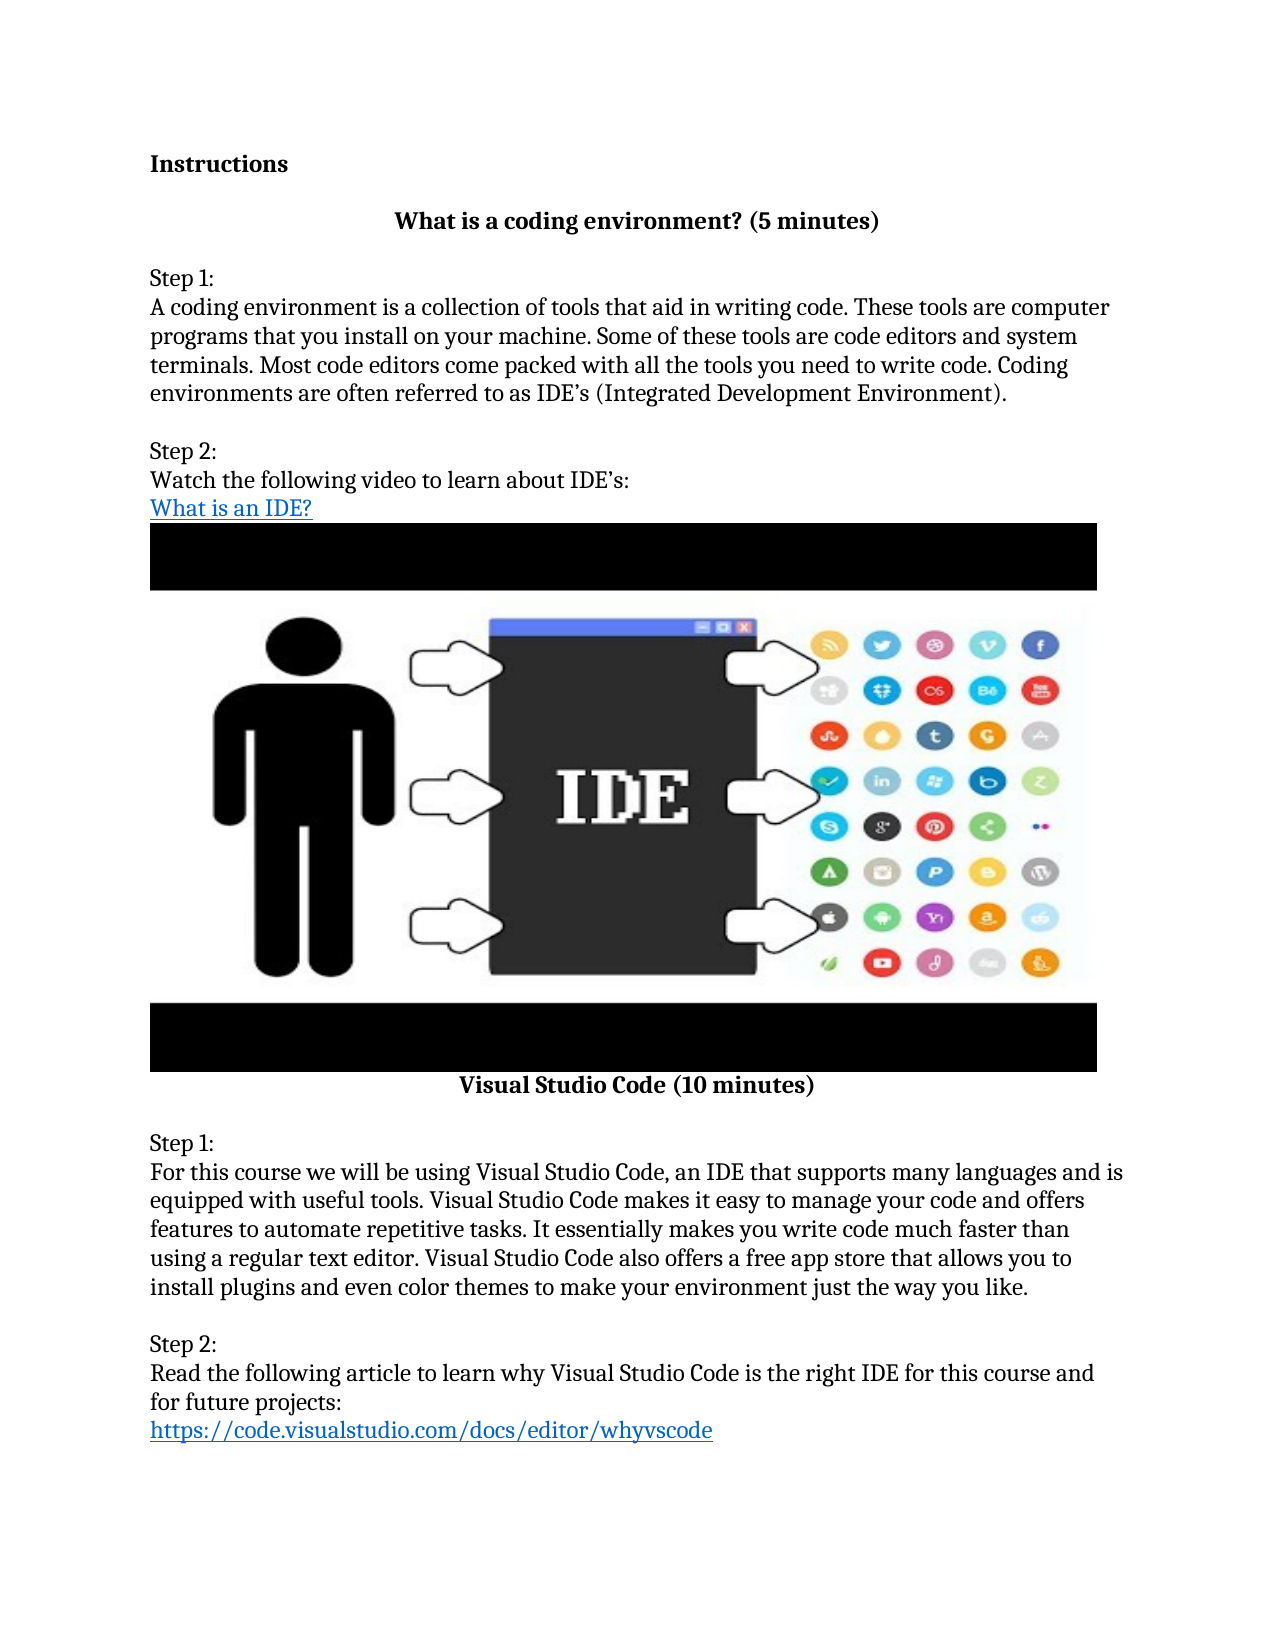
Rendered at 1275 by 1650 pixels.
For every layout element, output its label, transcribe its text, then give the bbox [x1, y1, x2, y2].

text Watch the following video to learn about IDE’s: [150, 466, 1125, 494]
text What is a coding environment? (5 minutes) [150, 179, 1125, 236]
text Instructions [150, 150, 1125, 179]
text Step 1: [150, 1129, 1125, 1158]
text What is an IDE? [150, 494, 1125, 523]
picture [150, 523, 1097, 1072]
text Step 2: [150, 1330, 1125, 1359]
text Read the following article to learn why Visual Studio Code is the right IDE for this course and for future projects: [150, 1359, 1125, 1416]
text For this course we will be using Visual Studio Code, an IDE that supports many languages and is equipped with useful tools. Visual Studio Code makes it easy to manage your code and offers features to automate repetitive tasks. It essentially makes you write code much faster than using a regular text editor. Visual Studio Code also offers a free app store that allows you to install plugins and even color themes to make your environment just the way you like. [150, 1158, 1125, 1301]
text Step 1: [150, 264, 1125, 293]
text https://code.visualstudio.com/docs/editor/whyvscode [150, 1416, 1125, 1445]
text Step 2: [150, 437, 1125, 466]
text A coding environment is a collection of tools that aid in writing code. These tools are computer programs that you install on your machine. Some of these tools are code editors and system terminals. Most code editors come packed with all the tools you need to write code. Coding environments are often referred to as IDE’s (Integrated Development Environment). [150, 293, 1125, 408]
